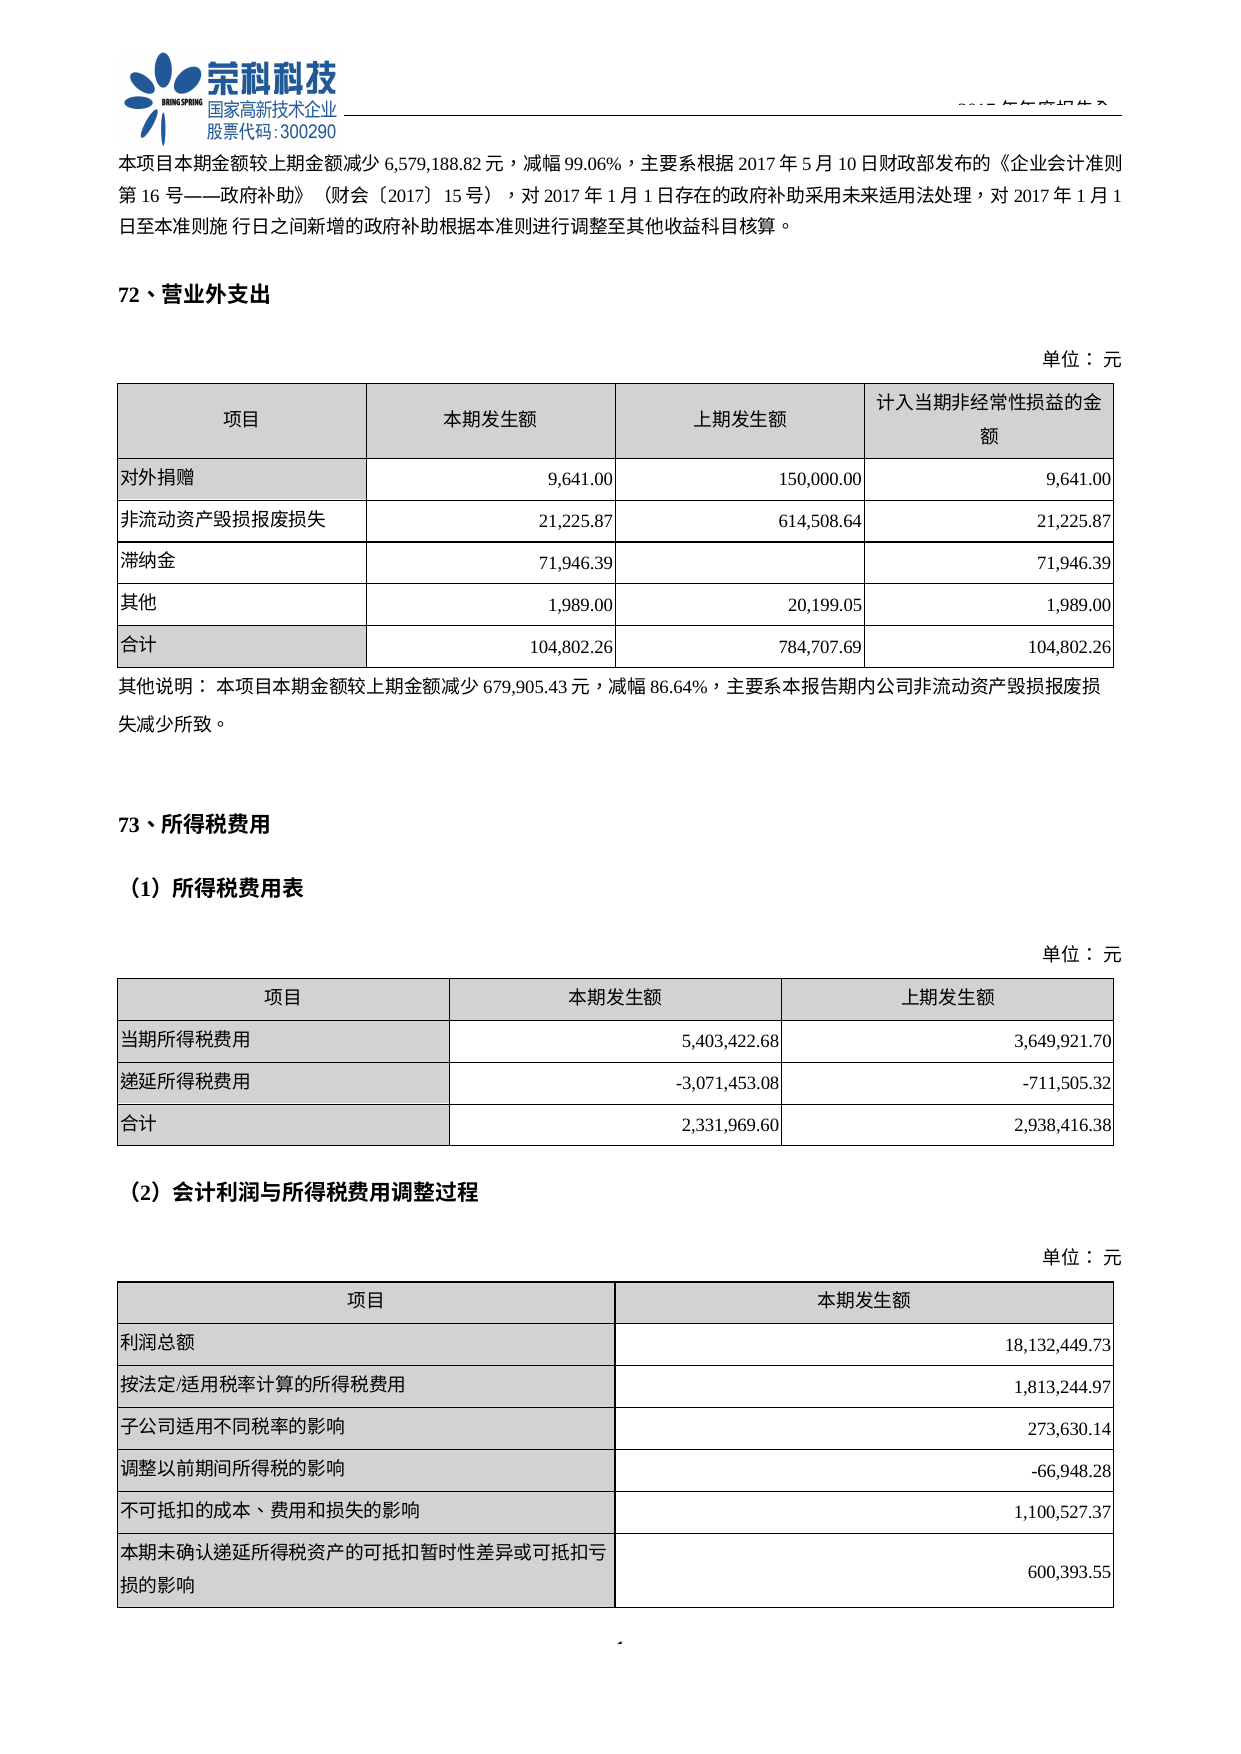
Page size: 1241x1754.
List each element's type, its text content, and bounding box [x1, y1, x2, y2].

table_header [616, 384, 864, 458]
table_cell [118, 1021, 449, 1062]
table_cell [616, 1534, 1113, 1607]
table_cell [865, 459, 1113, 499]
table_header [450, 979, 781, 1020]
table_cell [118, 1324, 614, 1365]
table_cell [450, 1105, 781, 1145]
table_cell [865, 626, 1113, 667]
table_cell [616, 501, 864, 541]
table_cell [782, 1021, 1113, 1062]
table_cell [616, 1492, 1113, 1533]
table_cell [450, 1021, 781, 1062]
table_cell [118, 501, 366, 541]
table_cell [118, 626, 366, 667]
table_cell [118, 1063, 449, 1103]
text 单位： 元 [106, 1244, 1122, 1270]
text 单位： 元 [106, 941, 1122, 966]
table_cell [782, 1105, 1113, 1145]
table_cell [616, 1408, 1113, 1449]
subtitle （2）会计利润与所得税费用调整过程 [118, 1177, 1134, 1207]
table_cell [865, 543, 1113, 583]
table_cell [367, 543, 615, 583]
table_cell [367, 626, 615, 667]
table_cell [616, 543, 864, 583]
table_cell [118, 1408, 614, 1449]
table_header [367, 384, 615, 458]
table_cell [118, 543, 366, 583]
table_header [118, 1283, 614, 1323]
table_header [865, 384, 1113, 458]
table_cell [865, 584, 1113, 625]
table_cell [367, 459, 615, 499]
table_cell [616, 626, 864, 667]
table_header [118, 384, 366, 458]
subtitle 73、所得税费用 [118, 809, 1134, 839]
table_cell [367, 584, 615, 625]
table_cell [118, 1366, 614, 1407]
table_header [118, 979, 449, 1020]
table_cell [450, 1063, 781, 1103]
subtitle （1）所得税费用表 [118, 873, 1134, 903]
text 其他说明： 本项目本期金额较上期金额减少679,905.43元，减幅86.64%，主要系本报告期内公司非流动资产毁损报废损失减少所致。 [118, 673, 1106, 737]
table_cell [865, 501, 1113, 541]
picture [118, 51, 344, 147]
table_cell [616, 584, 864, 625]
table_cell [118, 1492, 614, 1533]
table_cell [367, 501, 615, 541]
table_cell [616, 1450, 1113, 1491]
subtitle 72、营业外支出 [118, 279, 1134, 309]
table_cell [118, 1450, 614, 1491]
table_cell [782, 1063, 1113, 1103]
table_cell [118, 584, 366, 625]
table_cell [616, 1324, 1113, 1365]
text 单位： 元 [106, 346, 1122, 372]
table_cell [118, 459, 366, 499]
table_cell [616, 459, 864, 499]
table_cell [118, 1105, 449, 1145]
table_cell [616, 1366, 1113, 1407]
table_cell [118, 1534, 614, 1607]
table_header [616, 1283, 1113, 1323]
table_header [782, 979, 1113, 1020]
text 本项目本期金额较上期金额减少6,579,188.82元，减幅99.06%，主要系根据2017年5月10日财政部发布的《企业会计准则第16 号——政府补助》（财会〔2017〕15号），对2017年1月1日存在的政府补助采用未来适用法处理，对2017年1月1日至本准则施 行日之间新增的政府补助根据本准则进行调整至其他收益科目核算。 [118, 150, 1123, 239]
